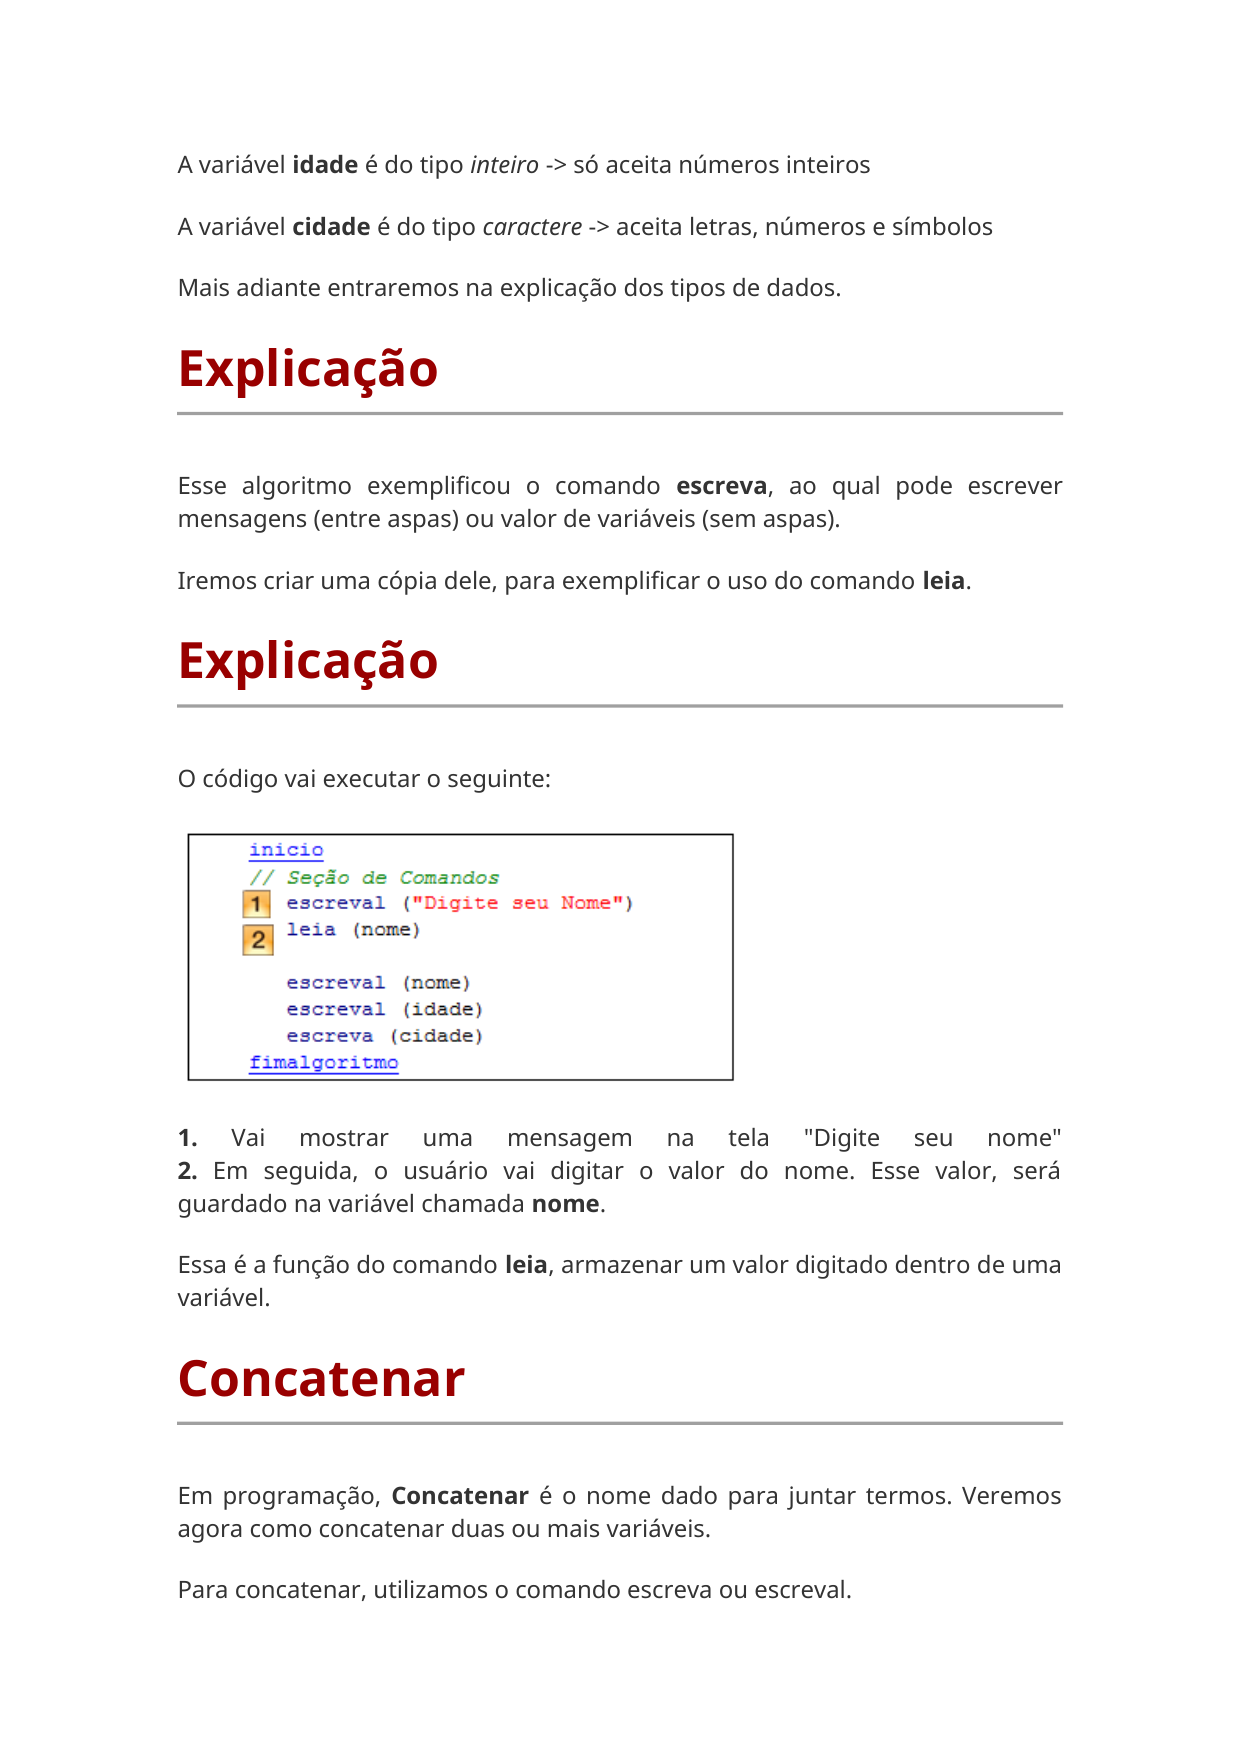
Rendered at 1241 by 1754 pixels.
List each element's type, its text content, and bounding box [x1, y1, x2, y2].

text Mais adiante entraremos na explicação dos tipos de dados. [177, 271, 1063, 304]
text A variável idade é do tipo inteiro -> só aceita números inteiros [177, 148, 1063, 180]
text 1. Vai mostrar uma mensagem na tela "Digite seu nome" 2. Em seguida, o usuário vai digitar o valor do nome. Esse valor, será guardado na variável chamada nome. [177, 1121, 1063, 1219]
text Esse algoritmo exemplificou o comando escreva, ao qual pode escrever mensagens (entre aspas) ou valor de variáveis (sem aspas). [177, 469, 1063, 534]
text Essa é a função do comando leia, armazenar um valor digitado dentro de uma variável. [177, 1248, 1063, 1313]
picture [177, 823, 745, 1092]
text Explicação [177, 625, 1063, 693]
text Concatenar [177, 1343, 1063, 1411]
text Para concatenar, utilizamos o comando escreva ou escreval. [177, 1573, 1063, 1606]
text O código vai executar o seguinte: [177, 762, 1063, 794]
text Em programação, Concatenar é o nome dado para juntar termos. Veremos agora como concatenar duas ou mais variáveis. [177, 1479, 1063, 1544]
text A variável cidade é do tipo caractere -> aceita letras, números e símbolos [177, 209, 1063, 242]
text Iremos criar uma cópia dele, para exemplificar o uso do comando leia. [177, 563, 1063, 596]
text Explicação [177, 333, 1063, 401]
